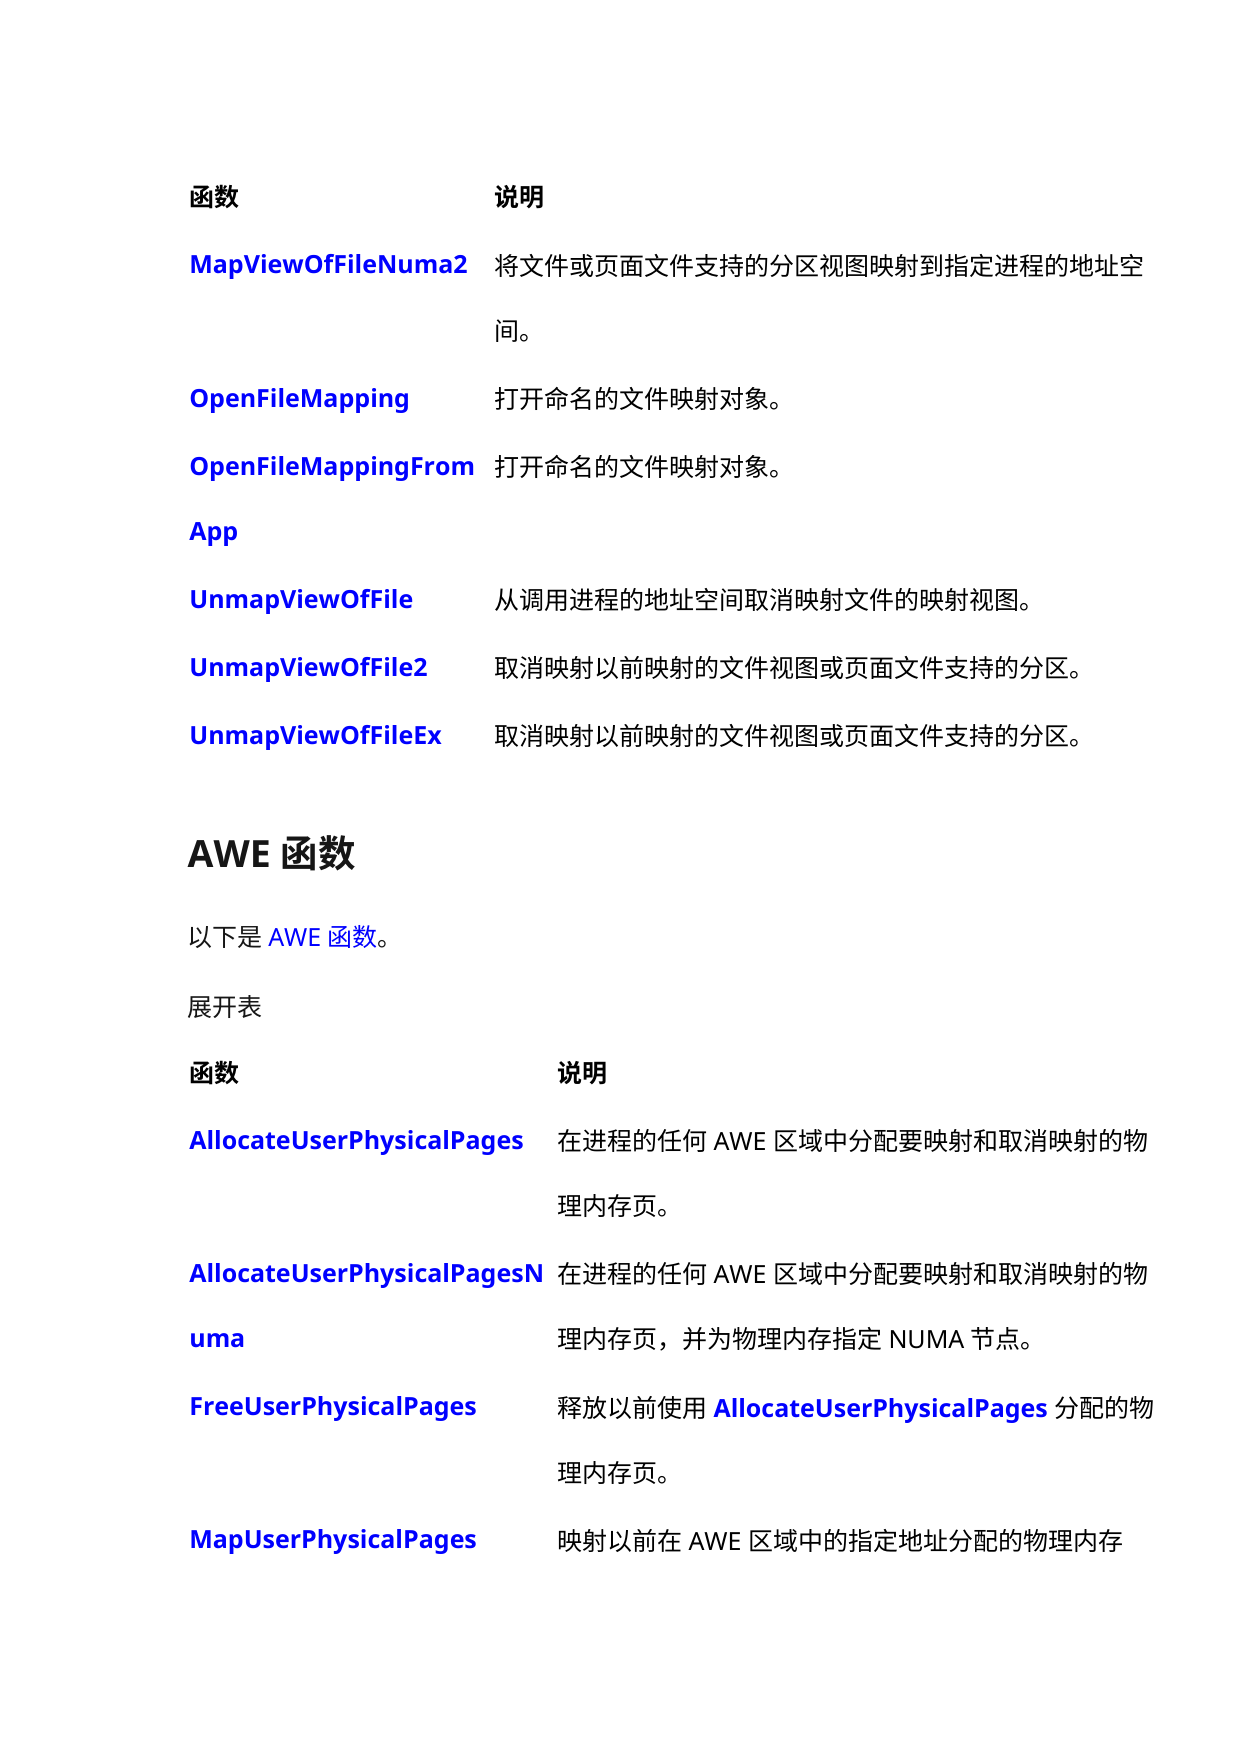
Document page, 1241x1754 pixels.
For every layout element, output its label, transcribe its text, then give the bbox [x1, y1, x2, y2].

table_cell UnmapViewOfFileEx [188, 701, 493, 769]
table_cell 打开命名的文件映射对象。 [493, 363, 1162, 431]
table_cell 取消映射以前映射的文件视图或页面文件支持的分区。 [493, 701, 1162, 769]
table_cell 将文件或页面文件支持的分区视图映射到指定进程的地址空间。 [493, 230, 1162, 363]
table_cell 取消映射以前映射的文件视图或页面文件支持的分区。 [493, 633, 1162, 701]
text 展开表 [187, 973, 1053, 1038]
table_header 说明 [556, 1038, 1162, 1106]
table_cell UnmapViewOfFile [188, 565, 493, 633]
table_header 函数 [188, 1038, 556, 1106]
table_cell OpenFileMappingFromApp [188, 431, 493, 564]
table_cell 释放以前使用 AllocateUserPhysicalPages 分配的物理内存页。 [556, 1372, 1162, 1505]
table_cell AllocateUserPhysicalPagesNuma [188, 1239, 556, 1372]
table_cell 在进程的任何 AWE 区域中分配要映射和取消映射的物理内存页，并为物理内存指定 NUMA 节点。 [556, 1239, 1162, 1372]
table_cell MapUserPhysicalPages [188, 1505, 556, 1573]
table_cell 从调用进程的地址空间取消映射文件的映射视图。 [493, 565, 1162, 633]
table_cell 映射以前在 AWE 区域中的指定地址分配的物理内存页。 [556, 1505, 1162, 1573]
table_cell OpenFileMapping [188, 363, 493, 431]
text 以下是 AWE 函数。 [187, 903, 1053, 968]
table_cell MapViewOfFileNuma2 [188, 230, 493, 363]
text AWE 函数 [187, 819, 1053, 884]
table_header 说明 [493, 162, 1162, 230]
table_cell 在进程的任何 AWE 区域中分配要映射和取消映射的物理内存页。 [556, 1106, 1162, 1239]
table_cell FreeUserPhysicalPages [188, 1372, 556, 1505]
table_cell 打开命名的文件映射对象。 [493, 431, 1162, 564]
table_header 函数 [188, 162, 493, 230]
table_cell UnmapViewOfFile2 [188, 633, 493, 701]
table_cell AllocateUserPhysicalPages [188, 1106, 556, 1239]
